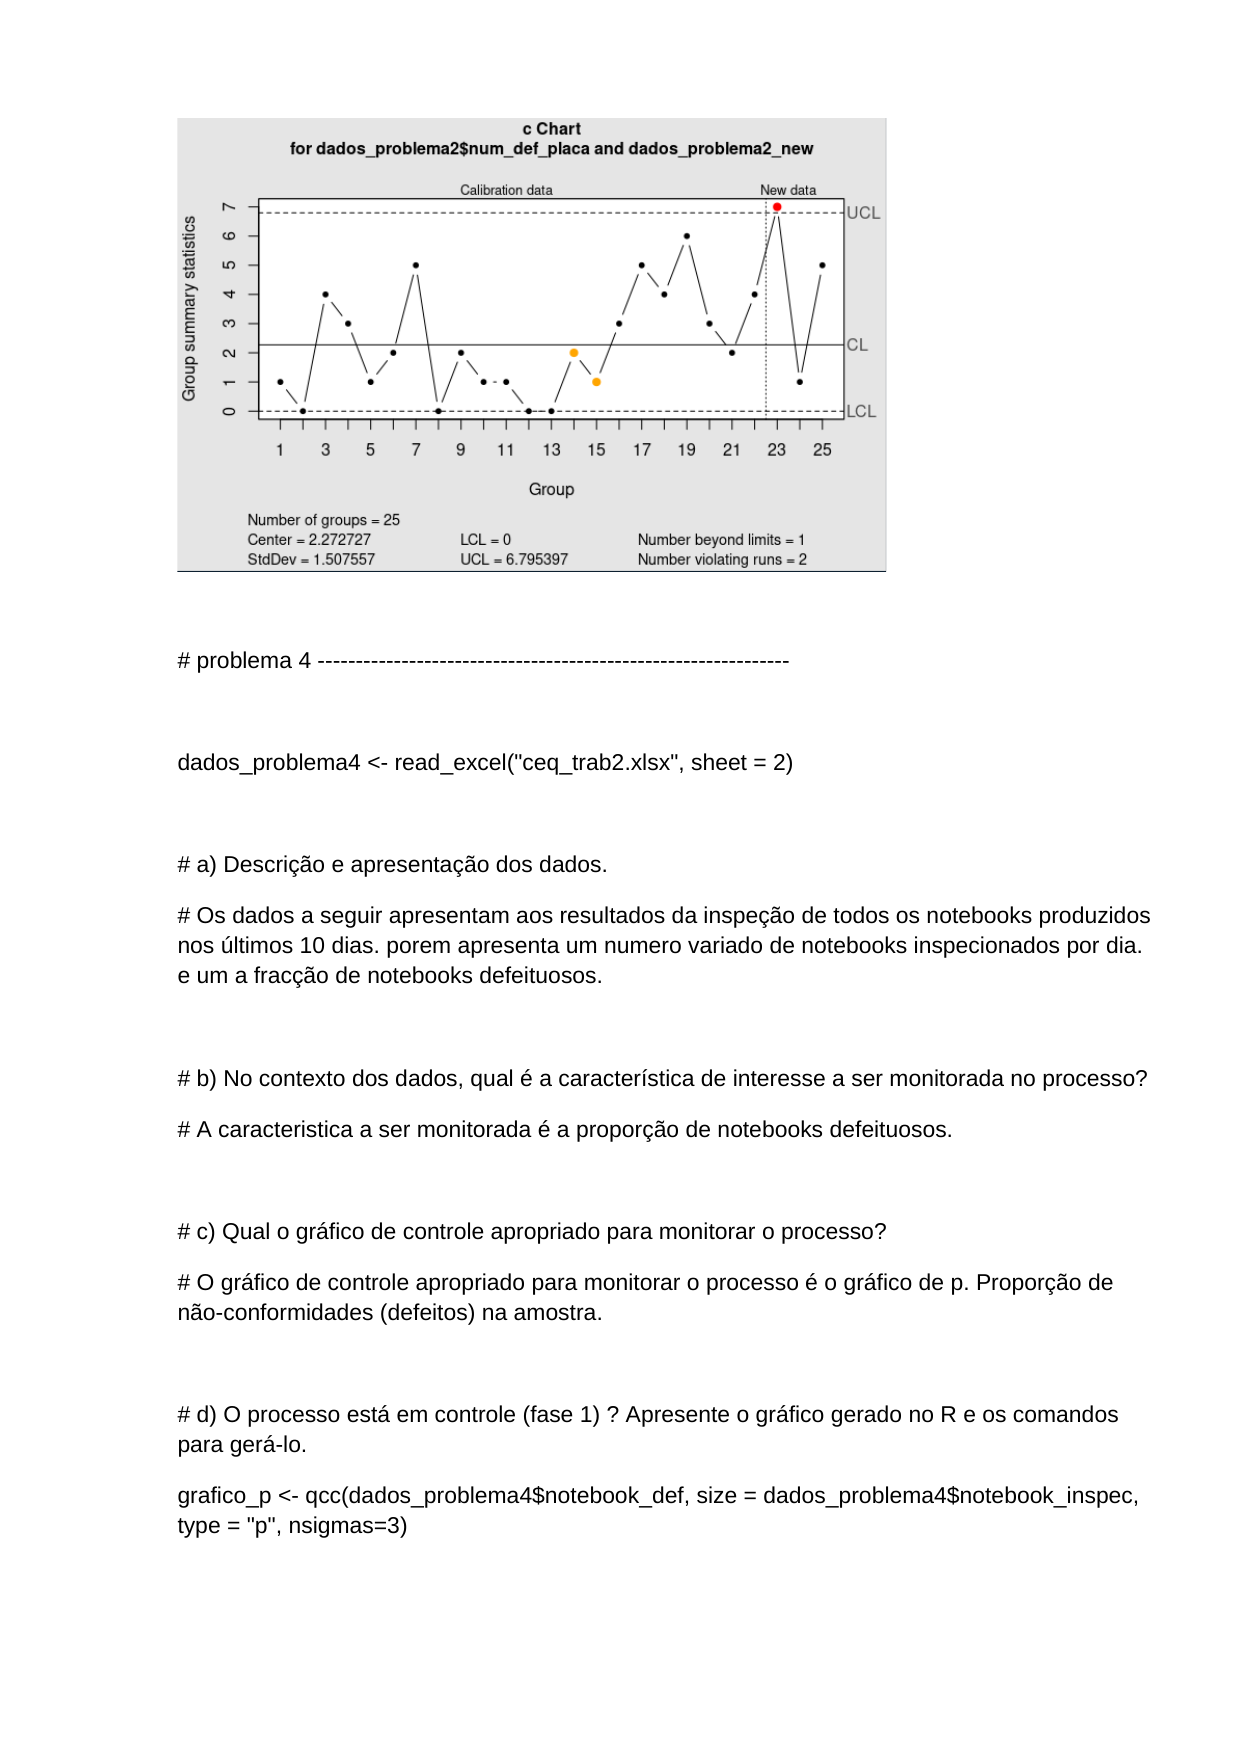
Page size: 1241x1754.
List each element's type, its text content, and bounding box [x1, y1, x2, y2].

text dados_problema4 <- read_excel("ceq_trab2.xlsx", sheet = 2) [177, 749, 1152, 775]
text # c) Qual o gráfico de controle apropriado para monitorar o processo? [177, 1218, 1152, 1244]
text # d) O processo está em controle (fase 1) ? Apresente o gráfico gerado no R e os comandos para gerá-lo. [177, 1401, 1152, 1458]
text # O gráfico de controle apropriado para monitorar o processo é o gráfico de p. Proporção de não-conformidades (defeitos) na amostra. [177, 1269, 1152, 1325]
text # a) Descrição e apresentação dos dados. [177, 851, 1152, 877]
text # b) No contexto dos dados, qual é a característica de interesse a ser monitorada no processo? [177, 1064, 1152, 1091]
picture [177, 118, 887, 572]
text grafico_p <- qcc(dados_problema4$notebook_def, size = dados_problema4$notebook_inspec, type = "p", nsigmas=3) [177, 1482, 1152, 1539]
text # problema 4 -------------------------------------------------------------- [177, 647, 1152, 673]
text # A caracteristica a ser monitorada é a proporção de notebooks defeituosos. [177, 1116, 1152, 1142]
text # Os dados a seguir apresentam aos resultados da inspeção de todos os notebooks produzidos nos últimos 10 dias. porem apresenta um numero variado de notebooks inspecionados por dia. e um a fracção de notebooks defeituosos. [177, 902, 1152, 989]
